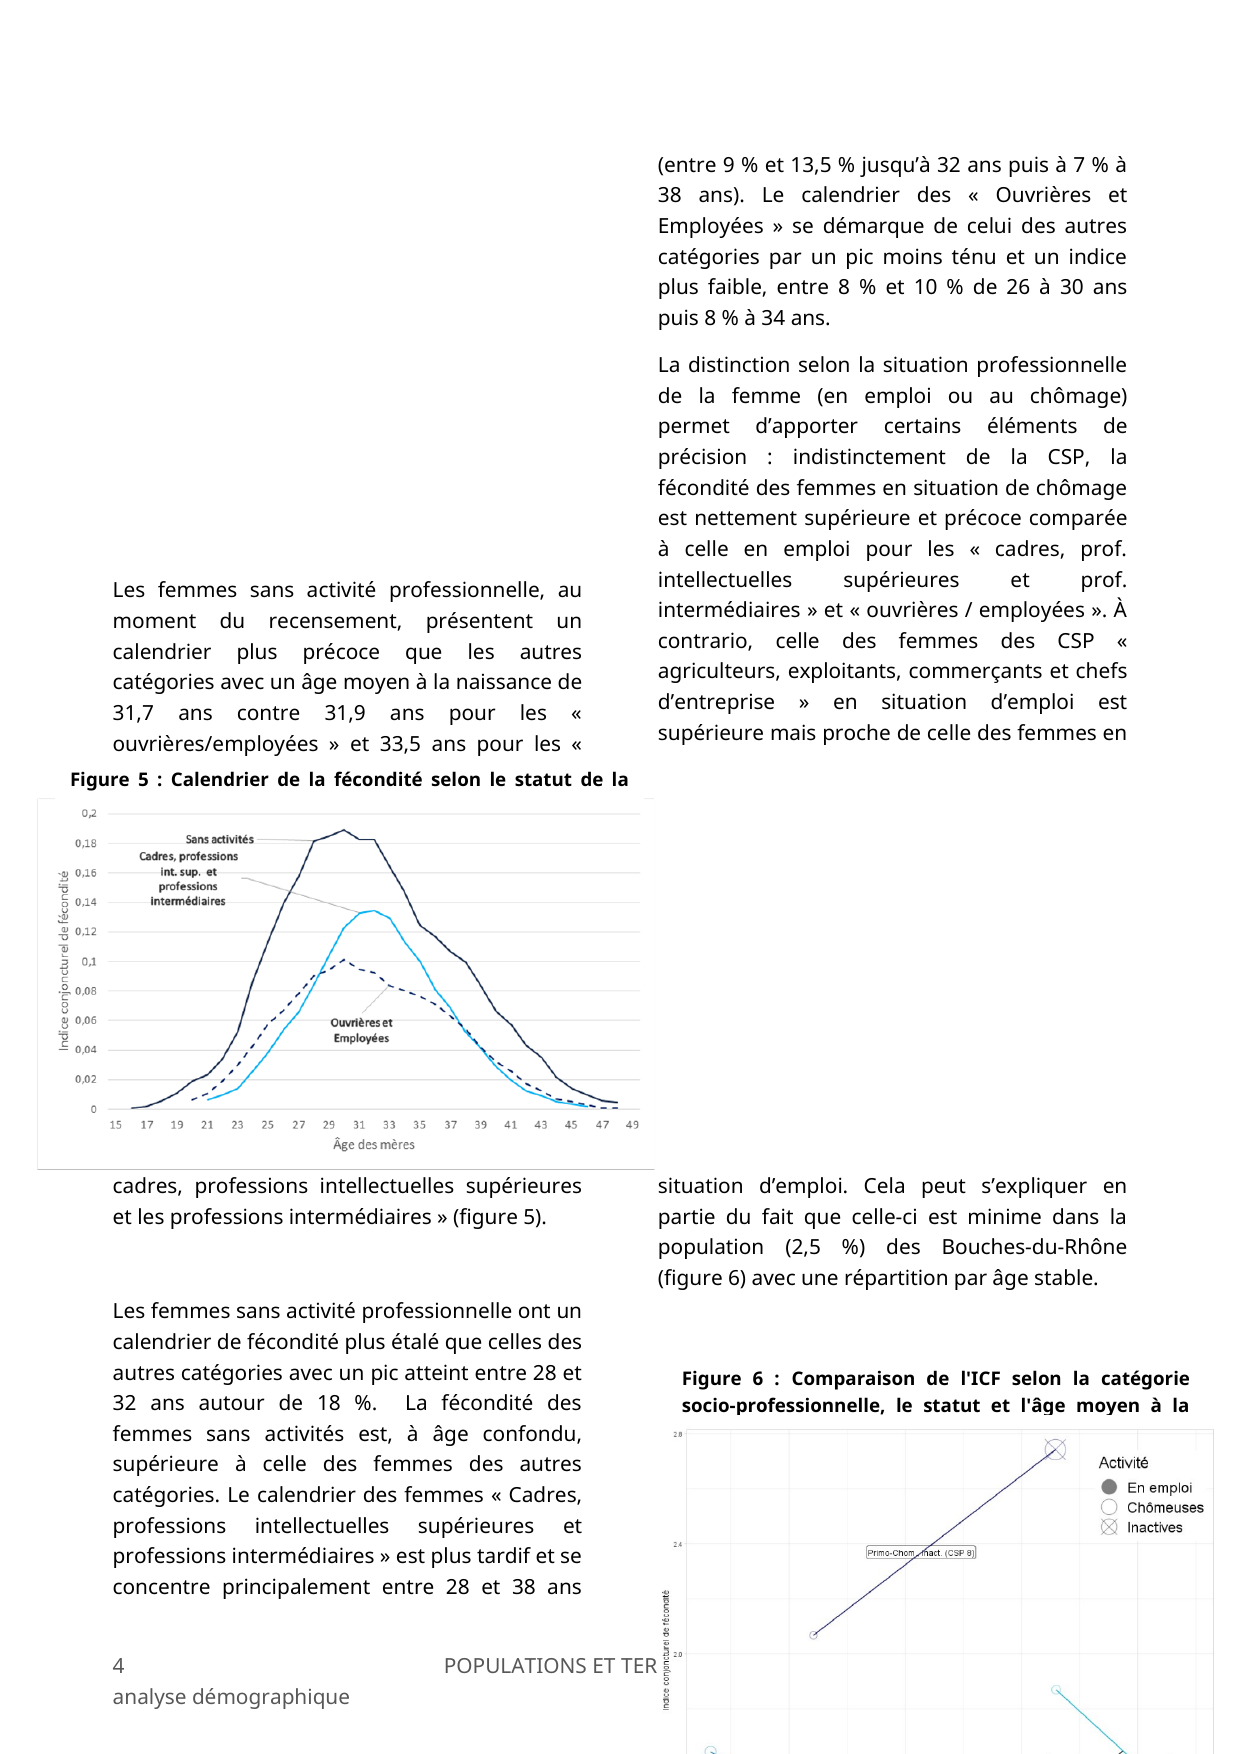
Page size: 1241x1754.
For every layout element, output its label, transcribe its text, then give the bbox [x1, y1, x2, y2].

picture [657, 1425, 1218, 1754]
text Les femmes sans activité professionnelle, au moment du recensement, présentent un calendrier plus précoce que les autres catégories avec un âge moyen à la naissance de 31,7 ans contre 31,9 ans pour les « ouvrières/employées » et 33,5 ans pour les « cadres, professions intellectuelles supérieures et les professions intermédiaires » (figure 5). [112, 576, 583, 758]
text La distinction selon la situation professionnelle de la femme (en emploi ou au chômage) permet d’apporter certains éléments de précision : indistinctement de la CSP, la fécondité des femmes en situation de chômage est nettement supérieure et précoce comparée à celle en emploi pour les « cadres, prof. intellectuelles supérieures et prof. intermédiaires » et « ouvrières / employées ». À contrario, celle des femmes des CSP « agriculteurs, exploitants, commerçants et chefs d’entreprise » en situation d’emploi est supérieure mais proche de celle des femmes en situation d’emploi. Cela peut s’expliquer en partie du fait que celle-ci est minime dans la population (2,5 %) des Bouches-du-Rhône (figure 6) avec une répartition par âge stable. [658, 350, 1128, 1292]
text Les femmes sans activité professionnelle ont un calendrier de fécondité plus étalé que celles des autres catégories avec un pic atteint entre 28 et 32 ans autour de 18 %. La fécondité des femmes sans activités est, à âge confondu, supérieure à celle des femmes des autres catégories. Le calendrier des femmes « Cadres, professions intellectuelles supérieures et professions intermédiaires » est plus tardif et se concentre principalement entre 28 et 38 ans (entre 9 % et 13,5 % jusqu’à 32 ans puis à 7 % à 38 ans). Le calendrier des « Ouvrières et Employées » se démarque de celui des autres catégories par un pic moins ténu et un indice plus faible, entre 8 % et 10 % de 26 à 30 ans puis 8 % à 34 ans. [658, 150, 1128, 332]
text Les femmes sans activité professionnelle ont un calendrier de fécondité plus étalé que celles des autres catégories avec un pic atteint entre 28 et 32 ans autour de 18 %. La fécondité des femmes sans activités est, à âge confondu, supérieure à celle des femmes des autres catégories. Le calendrier des femmes « Cadres, professions intellectuelles supérieures et professions intermédiaires » est plus tardif et se concentre principalement entre 28 et 38 ans (entre 9 % et 13,5 % jusqu’à 32 ans puis à 7 % à 38 ans). Le calendrier des « Ouvrières et Employées » se démarque de celui des autres catégories par un pic moins ténu et un indice plus faible, entre 8 % et 10 % de 26 à 30 ans puis 8 % à 34 ans. [112, 1296, 583, 1601]
text Les femmes sans activité professionnelle, au moment du recensement, présentent un calendrier plus précoce que les autres catégories avec un âge moyen à la naissance de 31,7 ans contre 31,9 ans pour les « ouvrières/employées » et 33,5 ans pour les « cadres, professions intellectuelles supérieures et les professions intermédiaires » (figure 5). [112, 1170, 583, 1230]
picture [37, 798, 655, 1170]
